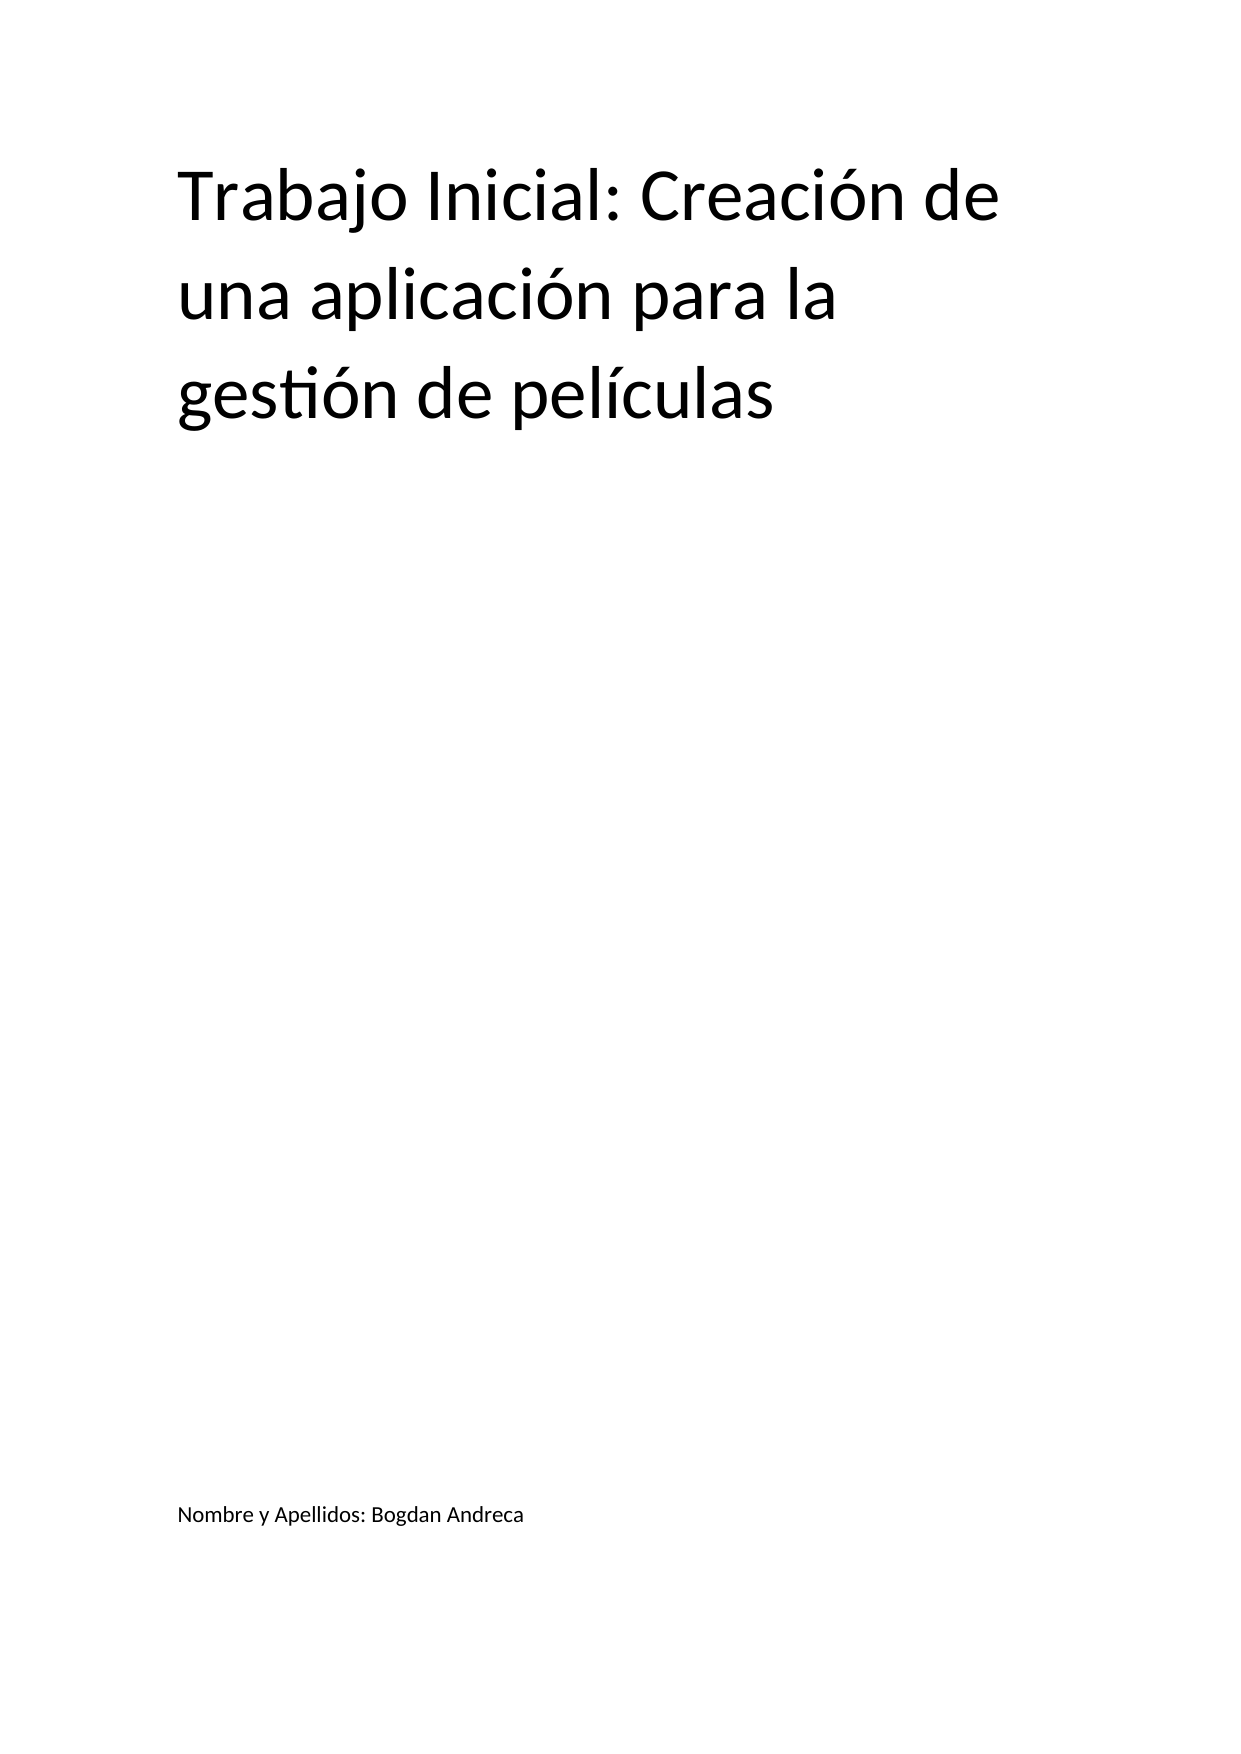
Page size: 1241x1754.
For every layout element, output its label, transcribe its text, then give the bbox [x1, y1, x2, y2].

text Trabajo Inicial: Creación de una aplicación para la gestión de películas [177, 148, 1063, 437]
text Nombre y Apellidos: Bogdan Andreca [177, 1501, 1063, 1528]
